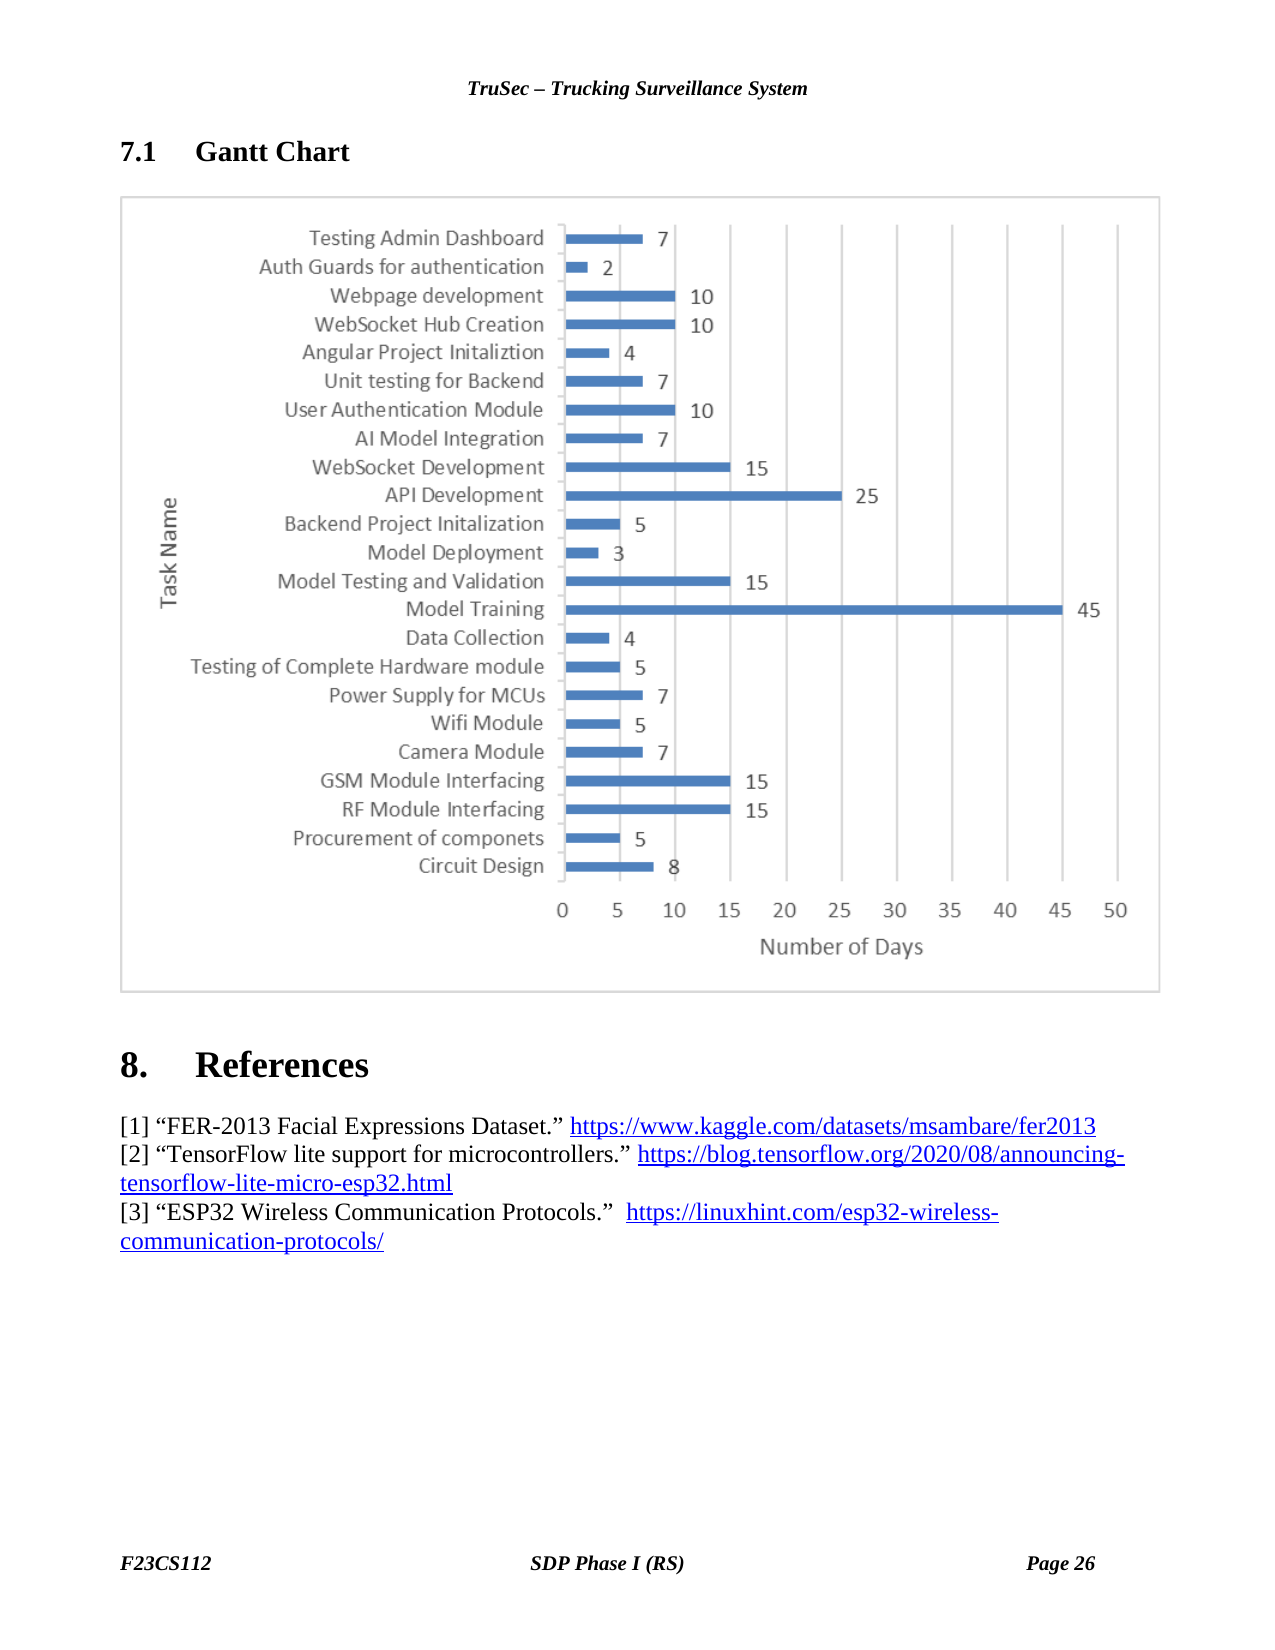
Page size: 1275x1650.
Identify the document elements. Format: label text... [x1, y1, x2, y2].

subtitle References [120, 1043, 1155, 1086]
text [3] “ESP32 Wireless Communication Protocols.” https://linuxhint.com/esp32-wireless-communication-protocols/ [120, 1197, 1155, 1254]
subtitle Gantt Chart [120, 134, 1155, 168]
text [1] “FER-2013 Facial Expressions Dataset.” https://www.kaggle.com/datasets/msambare/fer2013 [120, 1111, 1155, 1139]
picture [120, 196, 1161, 993]
text [2] “TensorFlow lite support for microcontrollers.” https://blog.tensorflow.org/2020/08/announcing-tensorflow-lite-micro-esp32.html [120, 1139, 1155, 1197]
